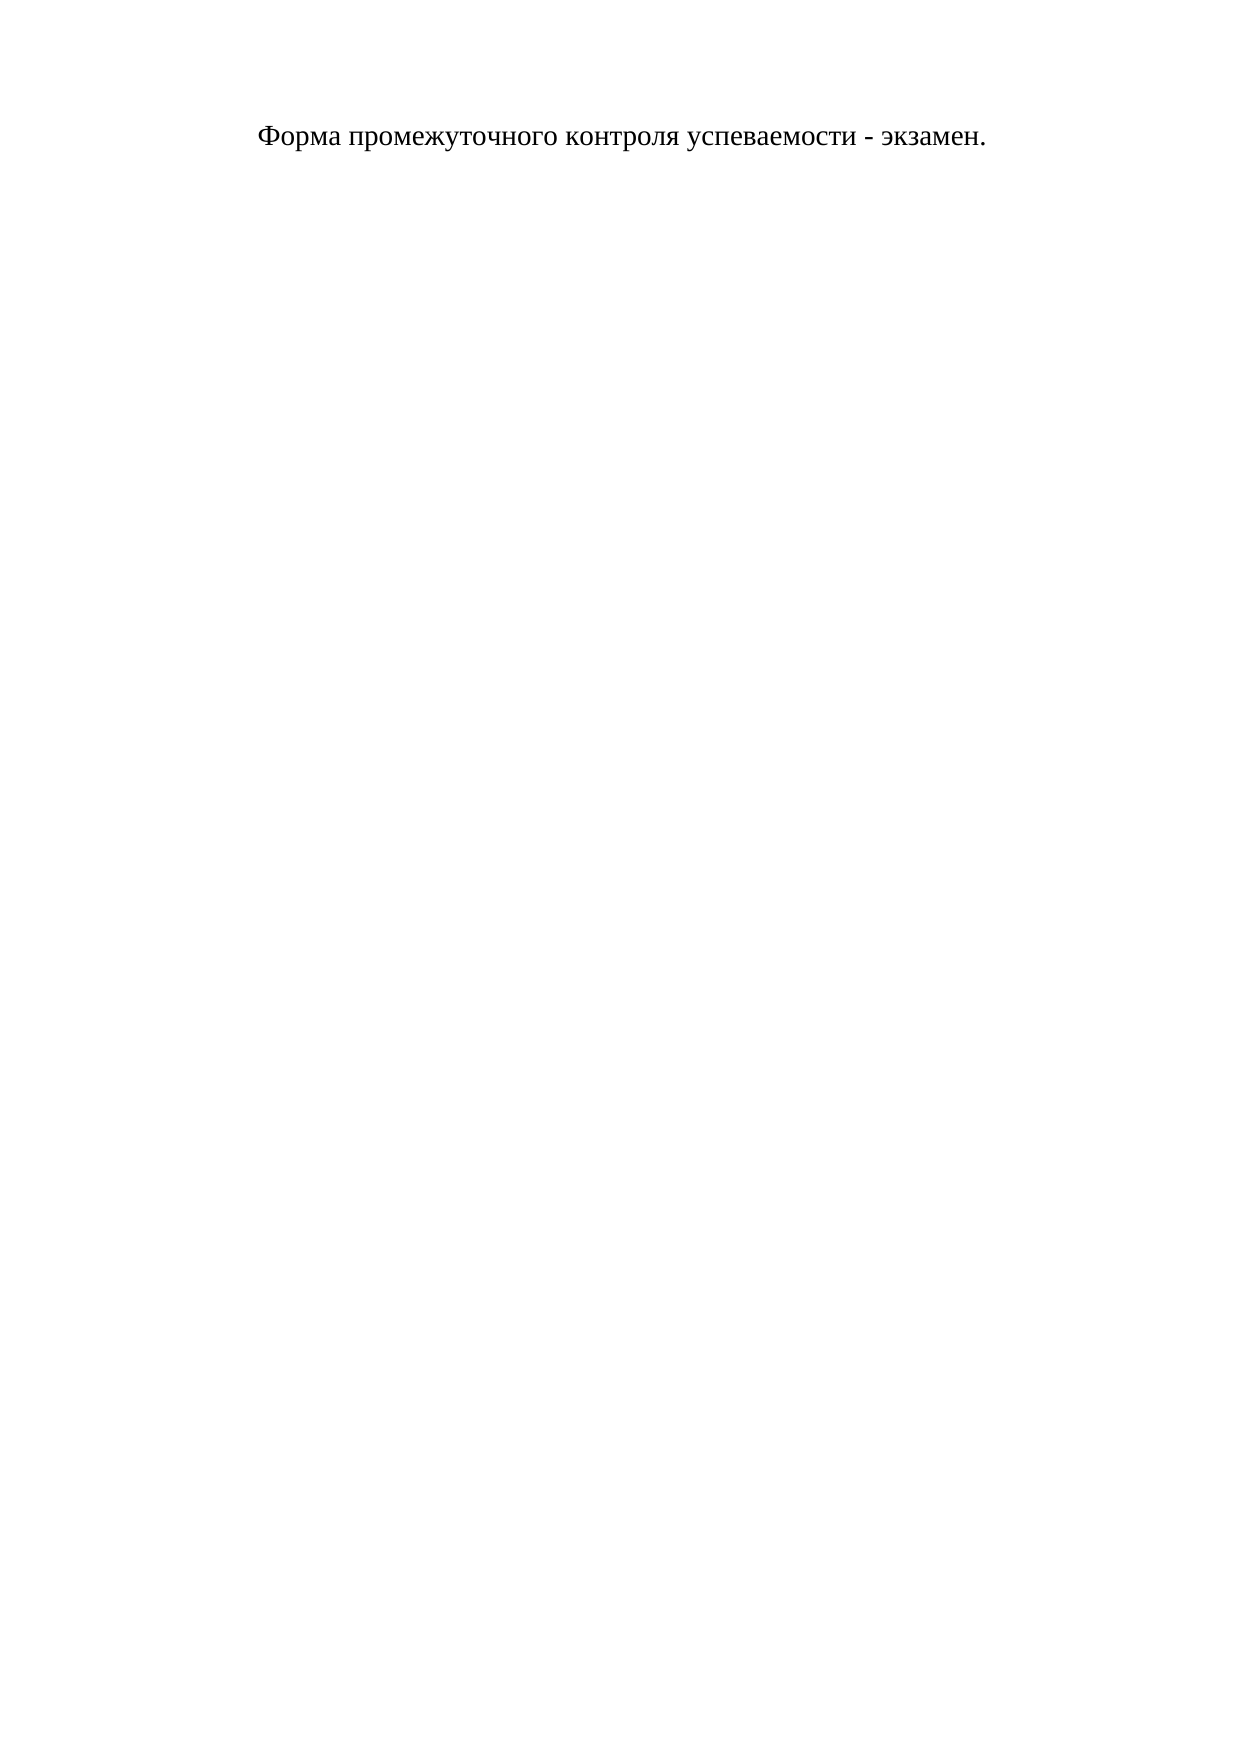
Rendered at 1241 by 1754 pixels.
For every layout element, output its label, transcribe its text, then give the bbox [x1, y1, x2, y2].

text Форма промежуточного контроля успеваемости - экзамен. [177, 118, 1152, 152]
